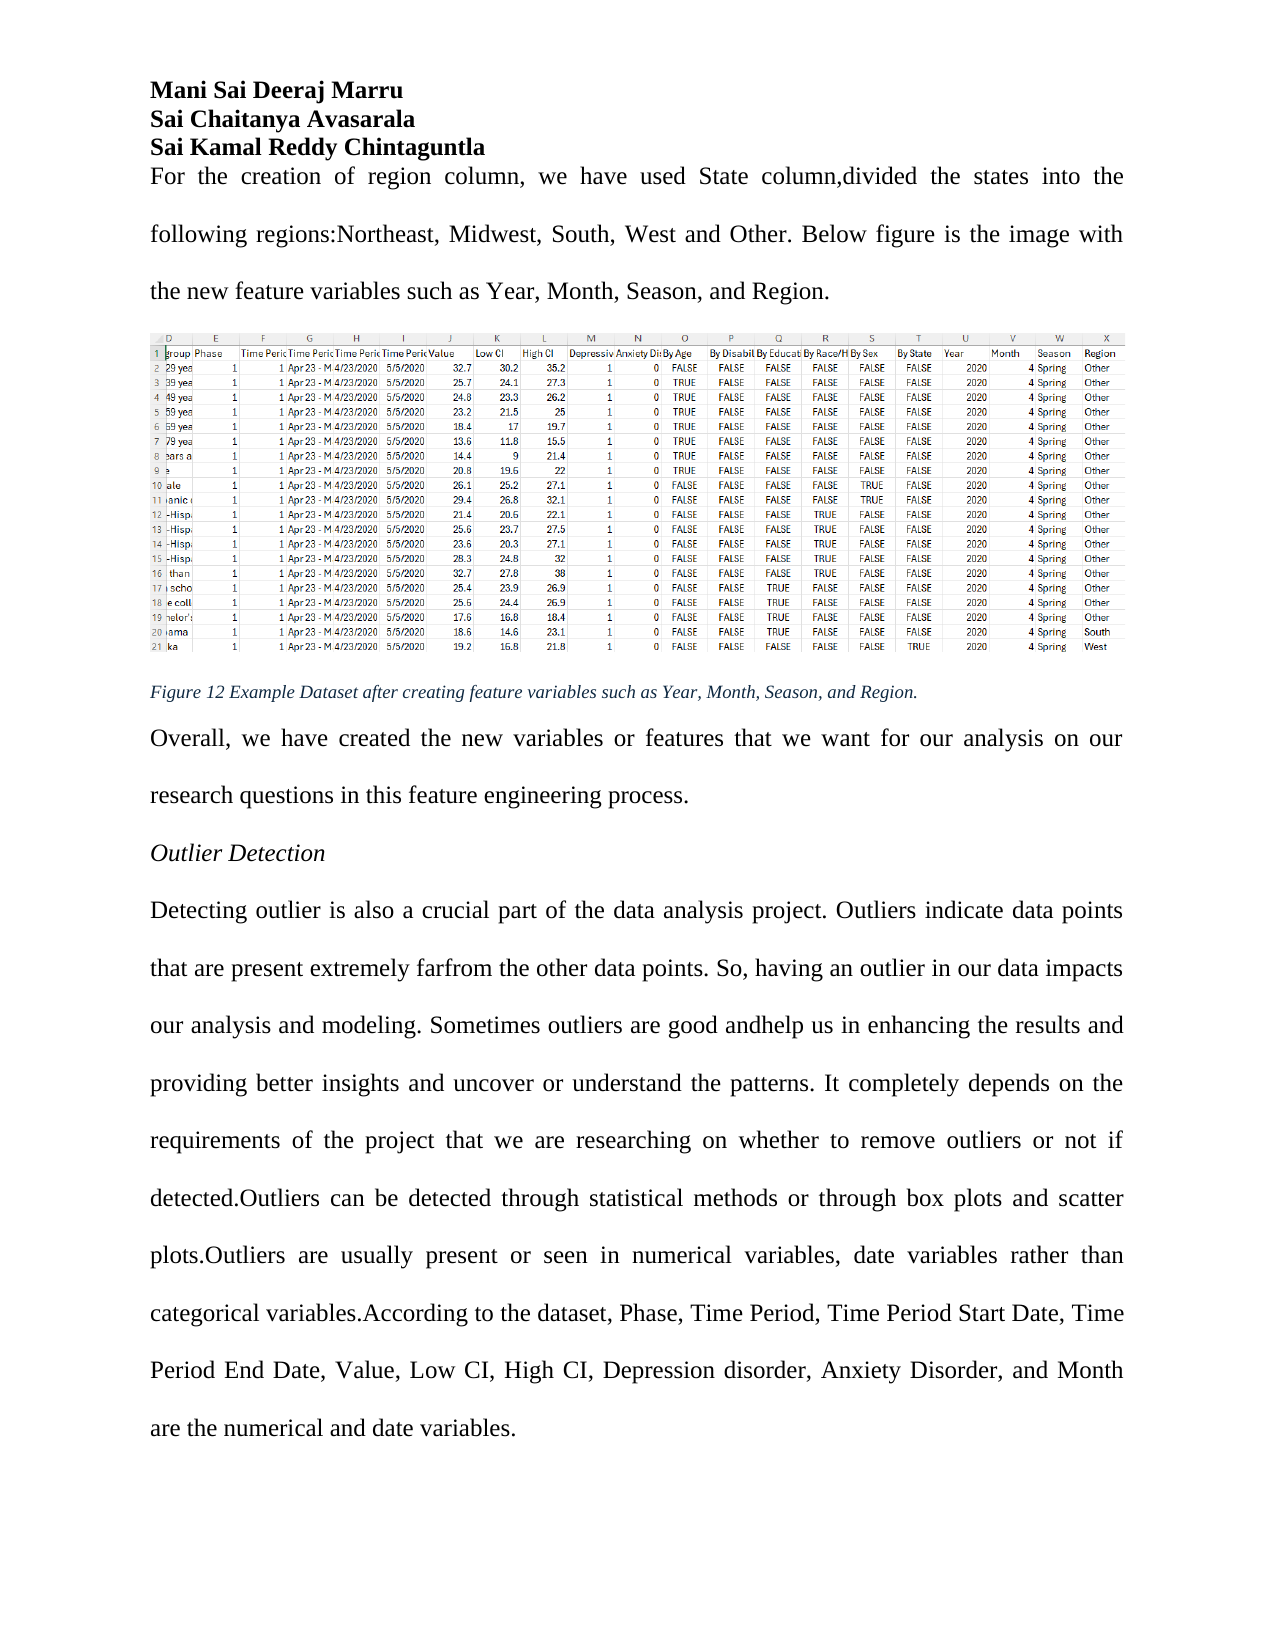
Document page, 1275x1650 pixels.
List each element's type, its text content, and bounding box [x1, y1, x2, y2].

text Outlier Detection [150, 838, 1125, 867]
text Overall, we have created the new variables or features that we want for our analysis on our research questions in this feature engineering process. [150, 723, 1125, 809]
text Detecting outlier is also a crucial part of the data analysis project. Outliers indicate data points that are present extremely farfrom the other data points. So, having an outlier in our data impacts our analysis and modeling. Sometimes outliers are good andhelp us in enhancing the results and providing better insights and uncover or understand the patterns. It completely depends on the requirements of the project that we are researching on whether to remove outliers or not if detected.Outliers can be detected through statistical methods or through box plots and scatter plots.Outliers are usually present or seen in numerical variables, date variables rather than categorical variables.According to the dataset, Phase, Time Period, Time Period Start Date, Time Period End Date, Value, Low CI, High CI, Depression disorder, Anxiety Disorder, and Month are the numerical and date variables. [150, 896, 1125, 1442]
text For the creation of region column, we have used State column,divided the states into the following regions:Northeast, Midwest, South, West and Other. Below figure is the image with the new feature variables such as Year, Month, Season, and Region. [150, 161, 1125, 305]
picture [150, 333, 1125, 652]
text Figure 12 Example Dataset after creating feature variables such as Year, Month, Season, and Region. [150, 681, 1125, 702]
